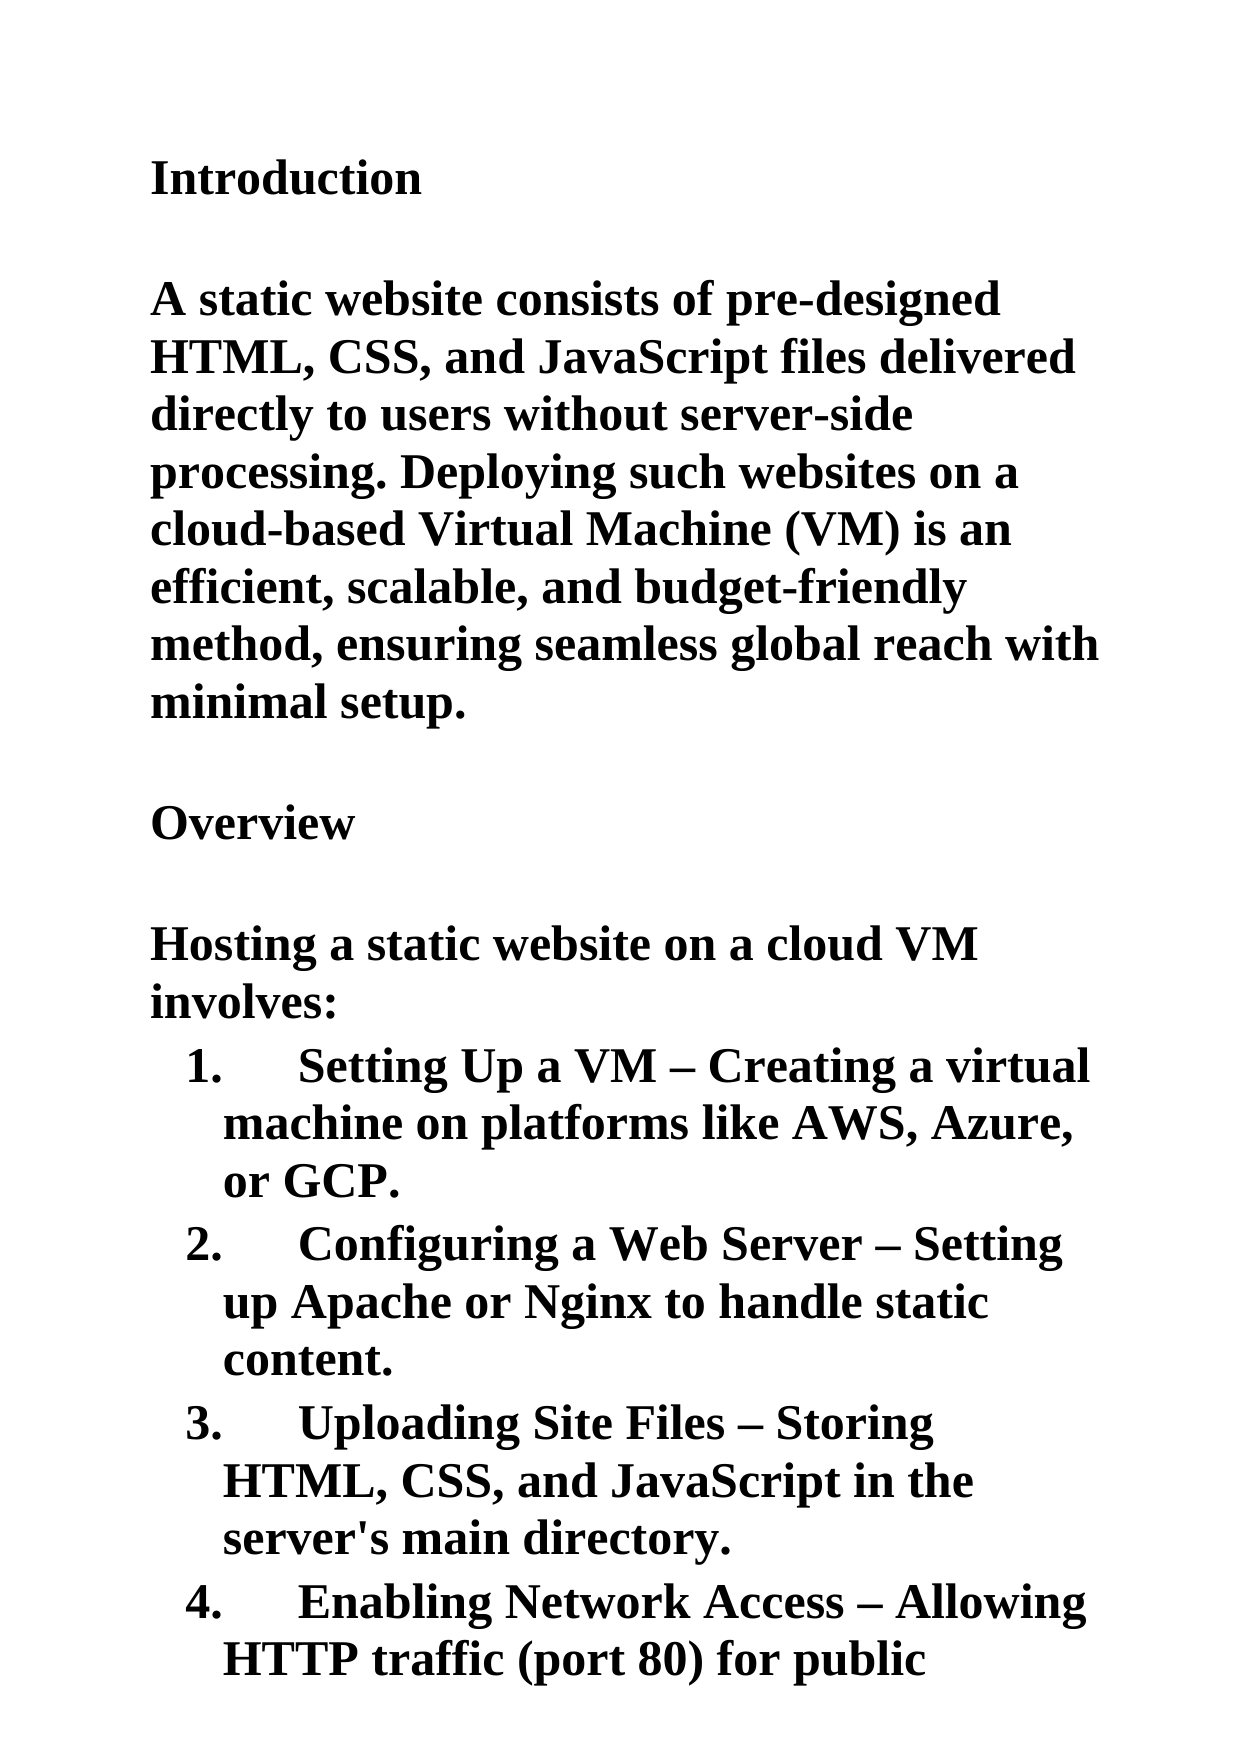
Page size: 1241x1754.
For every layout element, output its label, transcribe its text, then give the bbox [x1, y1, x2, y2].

subtitle Overview [150, 735, 1107, 908]
subtitle A static website consists of pre-designed HTML, CSS, and JavaScript files delivered directly to users without server-side processing. Deploying such websites on a cloud-based Virtual Machine (VM) is an efficient, scalable, and budget-friendly method, ensuring seamless global reach with minimal setup. [150, 269, 1107, 729]
subtitle Hosting a static website on a cloud VM involves: [150, 914, 1107, 1029]
subtitle Uploading Site Files – Storing HTML, CSS, and JavaScript in the server's main directory. [185, 1393, 1107, 1565]
subtitle Setting Up a VM – Creating a virtual machine on platforms like AWS, Azure, or GCP. [185, 1035, 1107, 1208]
subtitle Introduction [150, 148, 1107, 263]
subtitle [185, 1572, 1107, 1687]
subtitle Configuring a Web Server – Setting up Apache or Nginx to handle static content. [185, 1214, 1107, 1387]
